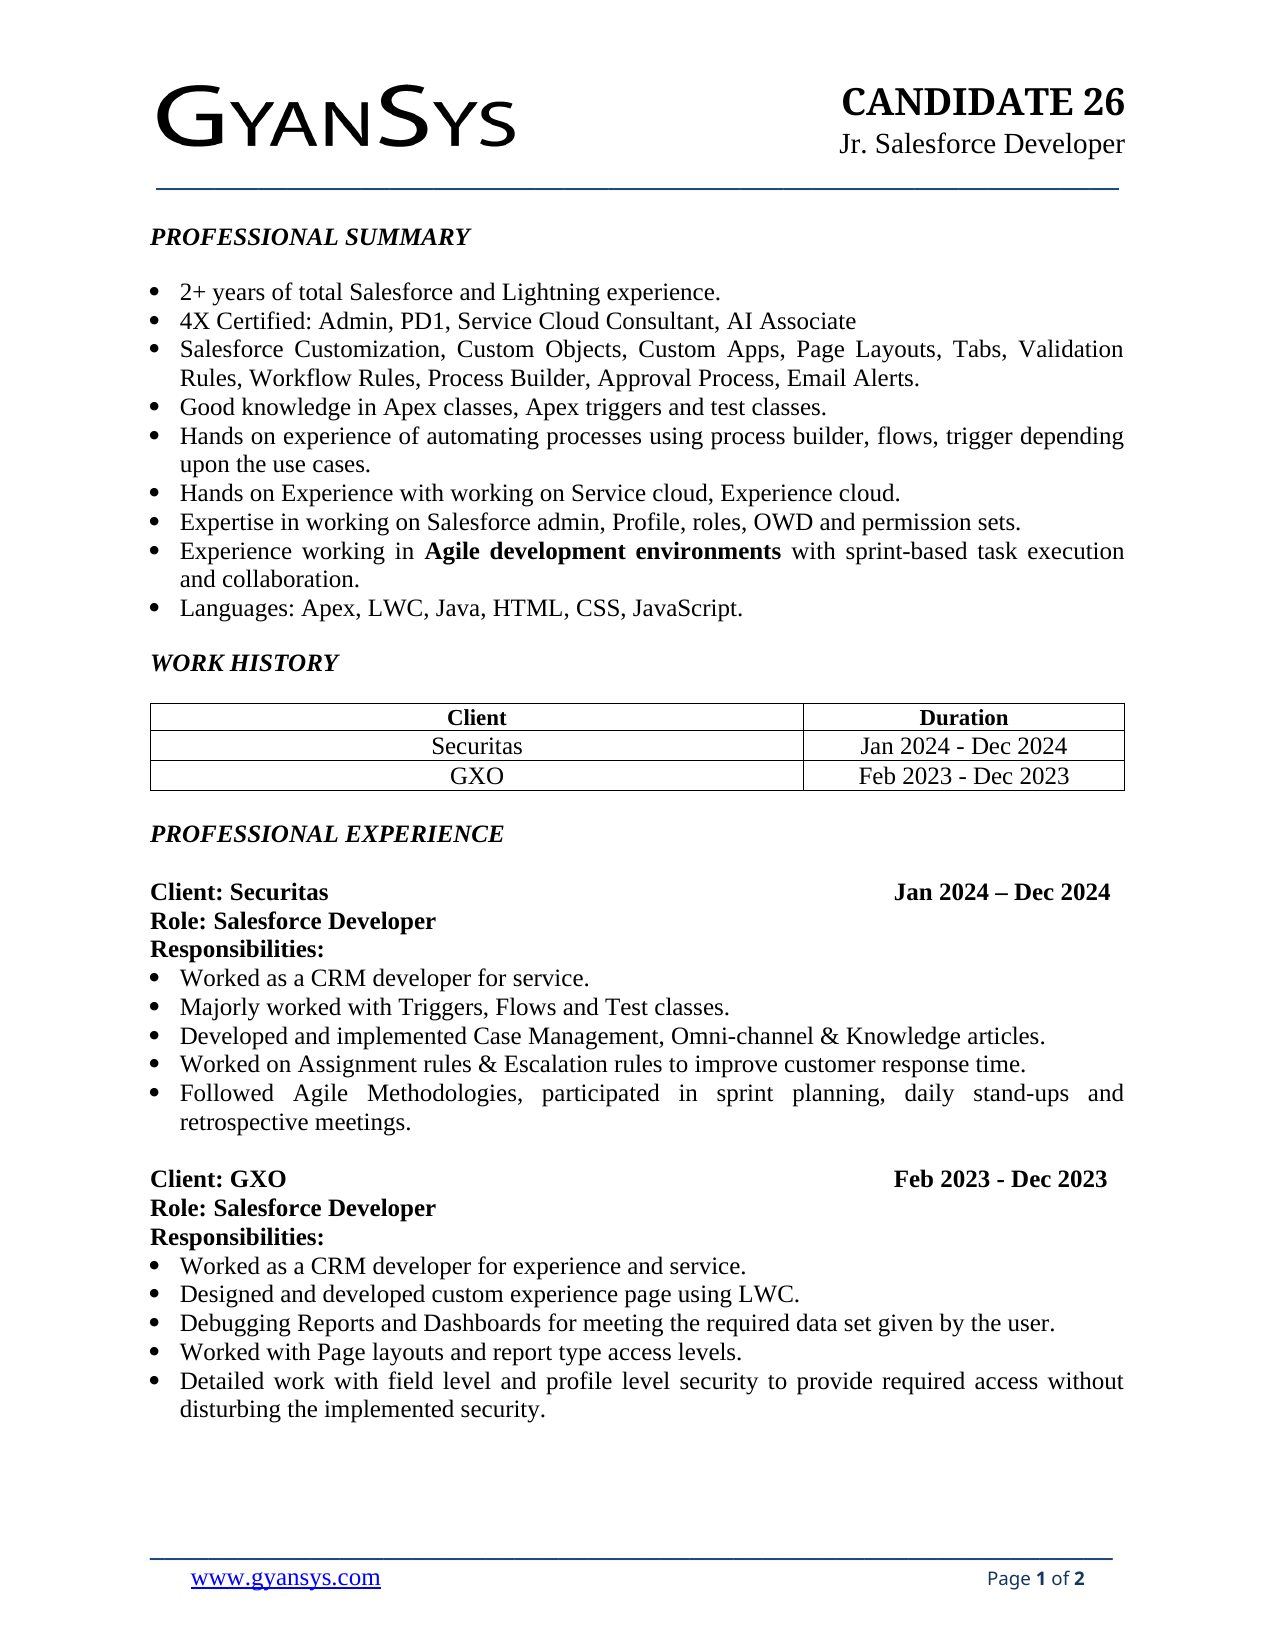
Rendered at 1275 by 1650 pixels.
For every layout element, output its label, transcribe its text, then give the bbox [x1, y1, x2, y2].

text Role: Salesforce Developer [150, 1193, 1125, 1222]
list Detailed work with field level and profile level security to provide required access without disturbing the implemented security. [150, 1366, 1125, 1423]
text WORK HISTORY [150, 648, 1125, 676]
list Worked on Assignment rules & Escalation rules to improve customer response time. [150, 1049, 1125, 1078]
list Designed and developed custom experience page using LWC. [150, 1279, 1125, 1308]
table_header Duration [804, 704, 1124, 730]
text Client: Securitas Jan 2024 – Dec 2024 [150, 877, 1125, 906]
table_header Client [151, 704, 803, 730]
table_cell Securitas [151, 731, 803, 760]
list Debugging Reports and Dashboards for meeting the required data set given by the user. [150, 1308, 1125, 1337]
list Hands on experience of automating processes using process builder, flows, trigger depending upon the use cases. [150, 421, 1125, 478]
table_cell Feb 2023 - Dec 2023 [804, 761, 1124, 790]
list Worked as a CRM developer for experience and service. [150, 1251, 1125, 1279]
list Hands on Experience with working on Service cloud, Experience cloud. [150, 478, 1125, 507]
list Majorly worked with Triggers, Flows and Test classes. [150, 992, 1125, 1021]
list Languages: Apex, LWC, Java, HTML, CSS, JavaScript. [150, 593, 1125, 622]
list Good knowledge in Apex classes, Apex triggers and test classes. [150, 392, 1125, 421]
text Responsibilities: [150, 1222, 1125, 1251]
table_cell Jan 2024 - Dec 2024 [804, 731, 1124, 760]
list Worked as a CRM developer for service. [150, 963, 1125, 992]
text Responsibilities: [150, 934, 1125, 963]
text Client: GXO Feb 2023 - Dec 2023 [150, 1164, 1125, 1193]
list Salesforce Customization, Custom Objects, Custom Apps, Page Layouts, Tabs, Validation Rules, Workflow Rules, Process Builder, Approval Process, Email Alerts. [150, 334, 1125, 392]
list 4X Certified: Admin, PD1, Service Cloud Consultant, AI Associate [150, 306, 1125, 334]
list Expertise in working on Salesforce admin, Profile, roles, OWD and permission sets. [150, 507, 1125, 536]
list Developed and implemented Case Management, Omni-channel & Knowledge articles. [150, 1021, 1125, 1049]
list Followed Agile Methodologies, participated in sprint planning, daily stand-ups and retrospective meetings. [150, 1078, 1125, 1136]
list Experience working in Agile development environments with sprint-based task execution and collaboration. [150, 536, 1125, 593]
picture [150, 75, 521, 155]
list Worked with Page layouts and report type access levels. [150, 1337, 1125, 1366]
text Role: Salesforce Developer [150, 906, 1125, 934]
text PROFESSIONAL SUMMARY [150, 222, 1125, 251]
table_cell GXO [151, 761, 803, 790]
text PROFESSIONAL EXPERIENCE [150, 819, 1125, 848]
list 2+ years of total Salesforce and Lightning experience. [150, 277, 1125, 306]
